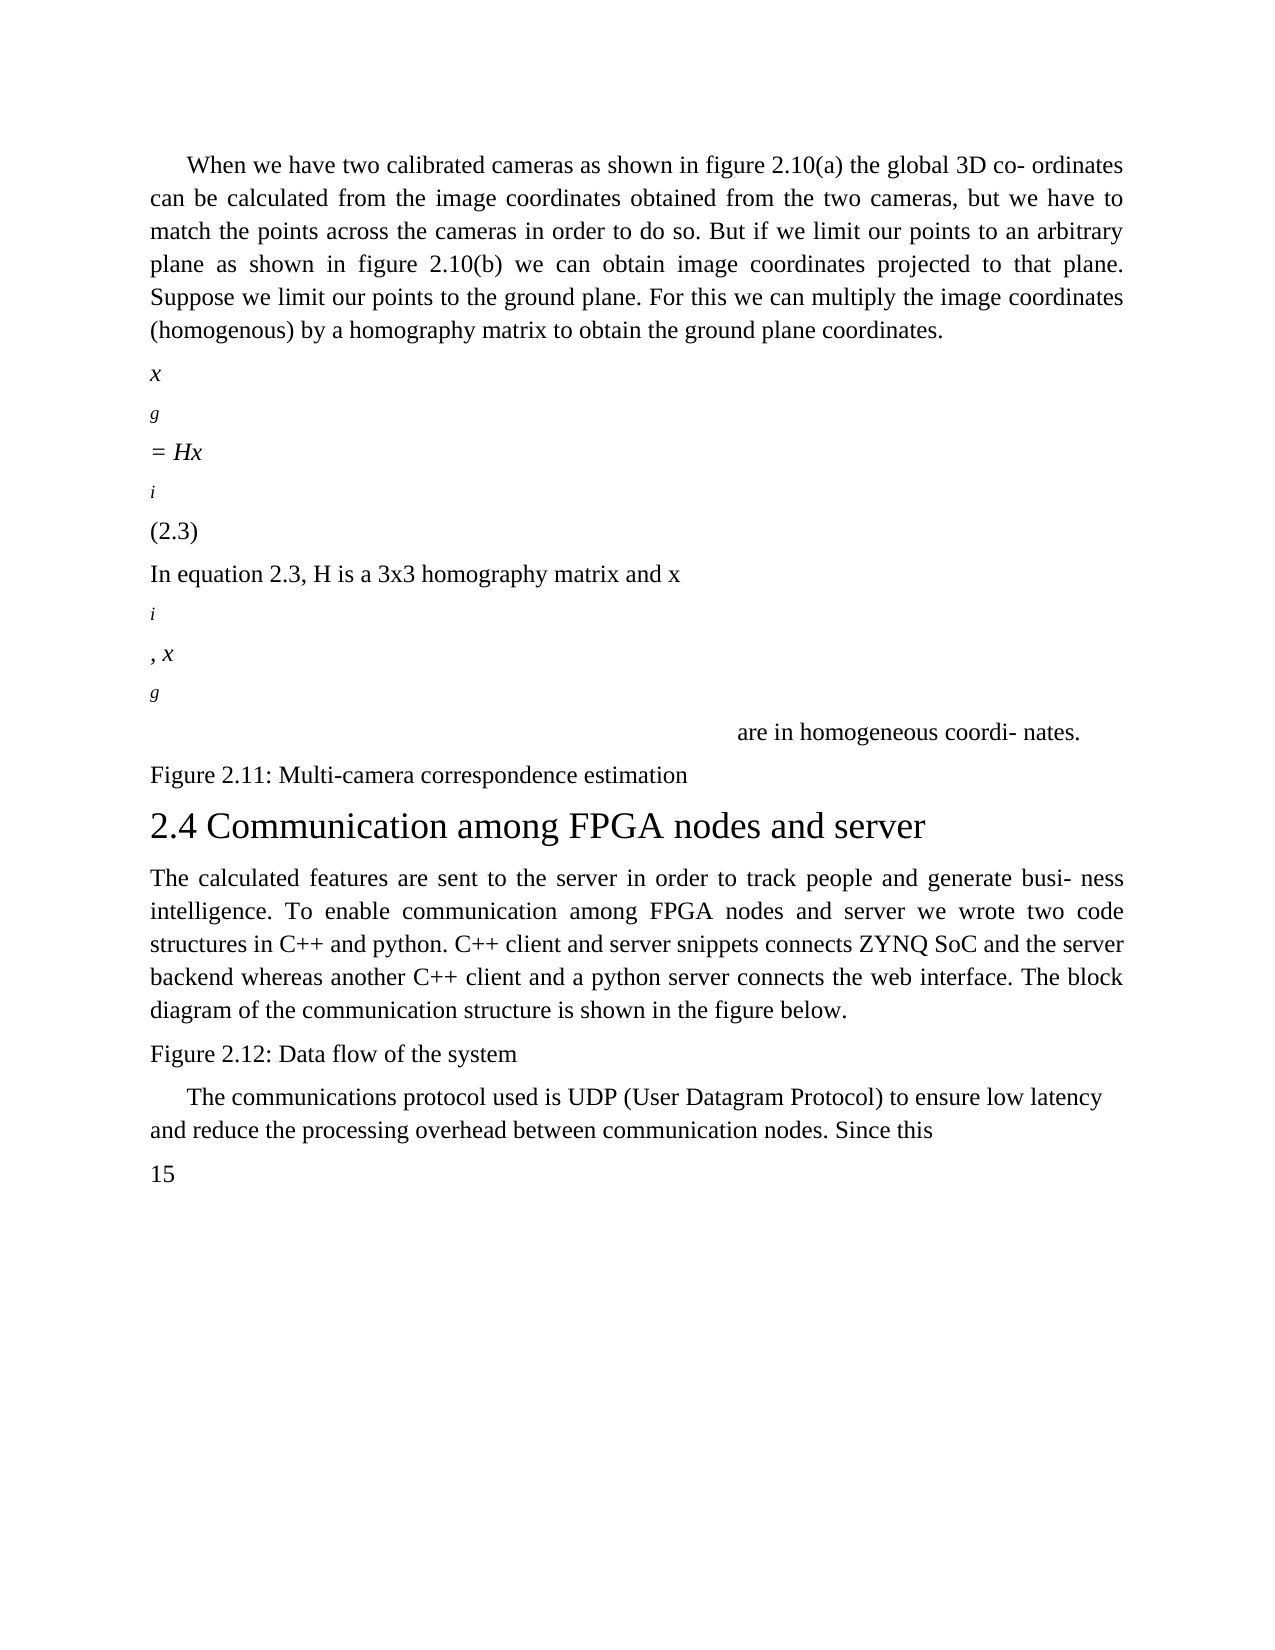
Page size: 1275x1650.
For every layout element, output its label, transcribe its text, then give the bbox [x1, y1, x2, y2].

text i [150, 481, 1125, 502]
text In equation 2.3, H is a 3x3 homography matrix and x [150, 559, 1125, 588]
text When we have two calibrated cameras as shown in figure 2.10(a) the global 3D co- ordinates can be calculated from the image coordinates obtained from the two cameras, but we have to match the points across the cameras in order to do so. But if we limit our points to an arbitrary plane as shown in figure 2.10(b) we can obtain image coordinates projected to that plane. Suppose we limit our points to the ground plane. For this we can multiply the image coordinates (homogenous) by a homography matrix to obtain the ground plane coordinates. [150, 150, 1125, 344]
text The communications protocol used is UDP (User Datagram Protocol) to ensure low latency and reduce the processing overhead between communication nodes. Since this [150, 1082, 1125, 1144]
text = Hx [150, 437, 1125, 466]
text 15 [150, 1159, 1125, 1188]
text are in homogeneous coordi- nates. [150, 717, 1125, 745]
text g [150, 402, 1125, 423]
text (2.3) [150, 516, 1125, 544]
text Figure 2.11: Multi-camera correspondence estimation [150, 760, 1125, 789]
text g [150, 681, 1125, 703]
text 2.4 Communication among FPGA nodes and server [150, 803, 1125, 847]
text i [150, 603, 1125, 624]
text x [150, 358, 1125, 387]
text Figure 2.12: Data flow of the system [150, 1039, 1125, 1068]
text The calculated features are sent to the server in order to track people and generate busi- ness intelligence. To enable communication among FPGA nodes and server we wrote two code structures in C++ and python. C++ client and server snippets connects ZYNQ SoC and the server backend whereas another C++ client and a python server connects the web interface. The block diagram of the communication structure is shown in the figure below. [150, 863, 1125, 1024]
text , x [150, 638, 1125, 667]
